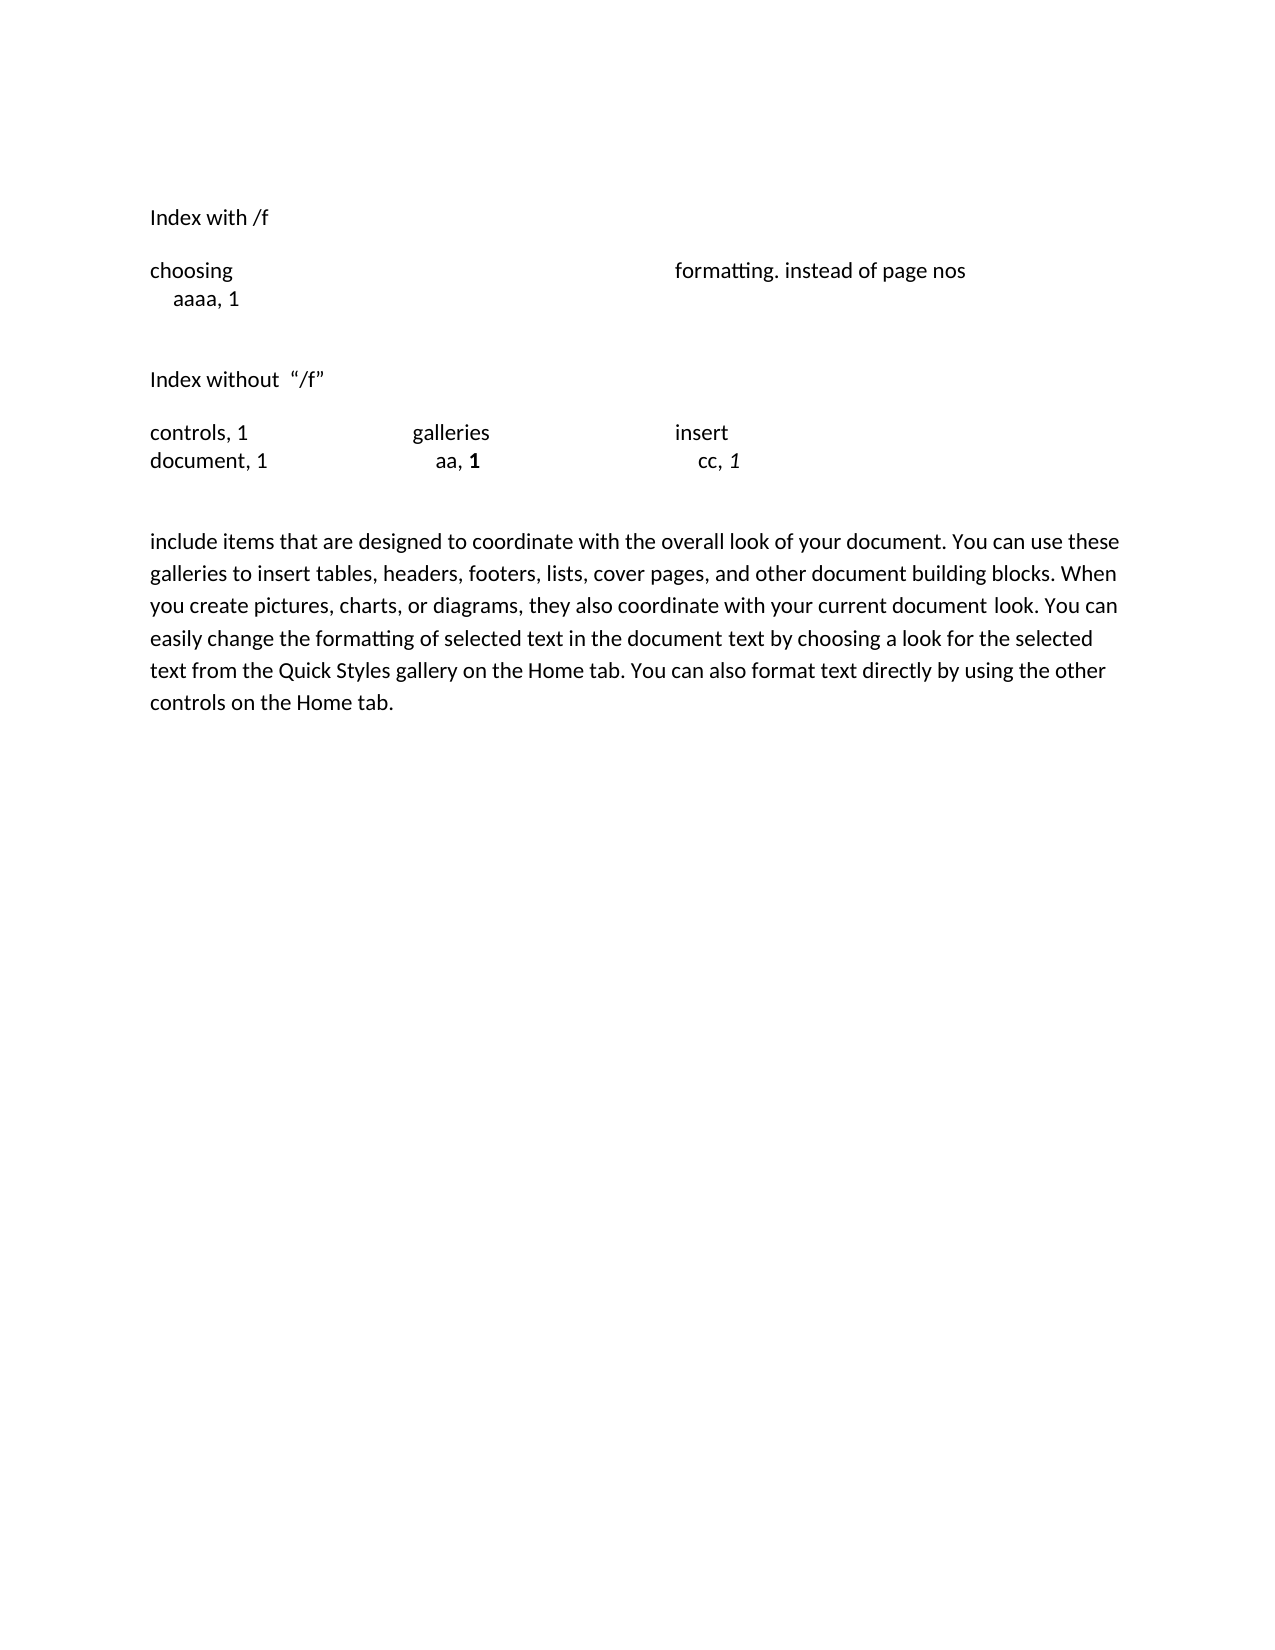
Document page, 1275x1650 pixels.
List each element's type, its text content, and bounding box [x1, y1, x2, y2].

text galleries [412, 418, 600, 446]
text controls, 1 [150, 418, 337, 446]
text aa, 1 [435, 446, 600, 474]
text Index with /f [150, 203, 1125, 231]
text include items that are designed to coordinate with the overall look of your document. You can use these galleries to insert tables, headers, footers, lists, cover pages, and other document building blocks. When you create pictures, charts, or diagrams, they also coordinate with your current document look. You can easily change the formatting of selected text in the document text by choosing a look for the selected text from the Quick Styles gallery on the Home tab. You can also format text directly by using the other controls on the Home tab. [150, 527, 1125, 716]
text choosing [150, 256, 600, 284]
text cc, 1 [698, 446, 862, 474]
text formatting. instead of page nos [675, 256, 1125, 284]
text document, 1 [150, 446, 337, 474]
text Index without “/f” [150, 365, 1125, 393]
text insert [675, 418, 862, 446]
text aaaa, 1 [173, 284, 600, 312]
